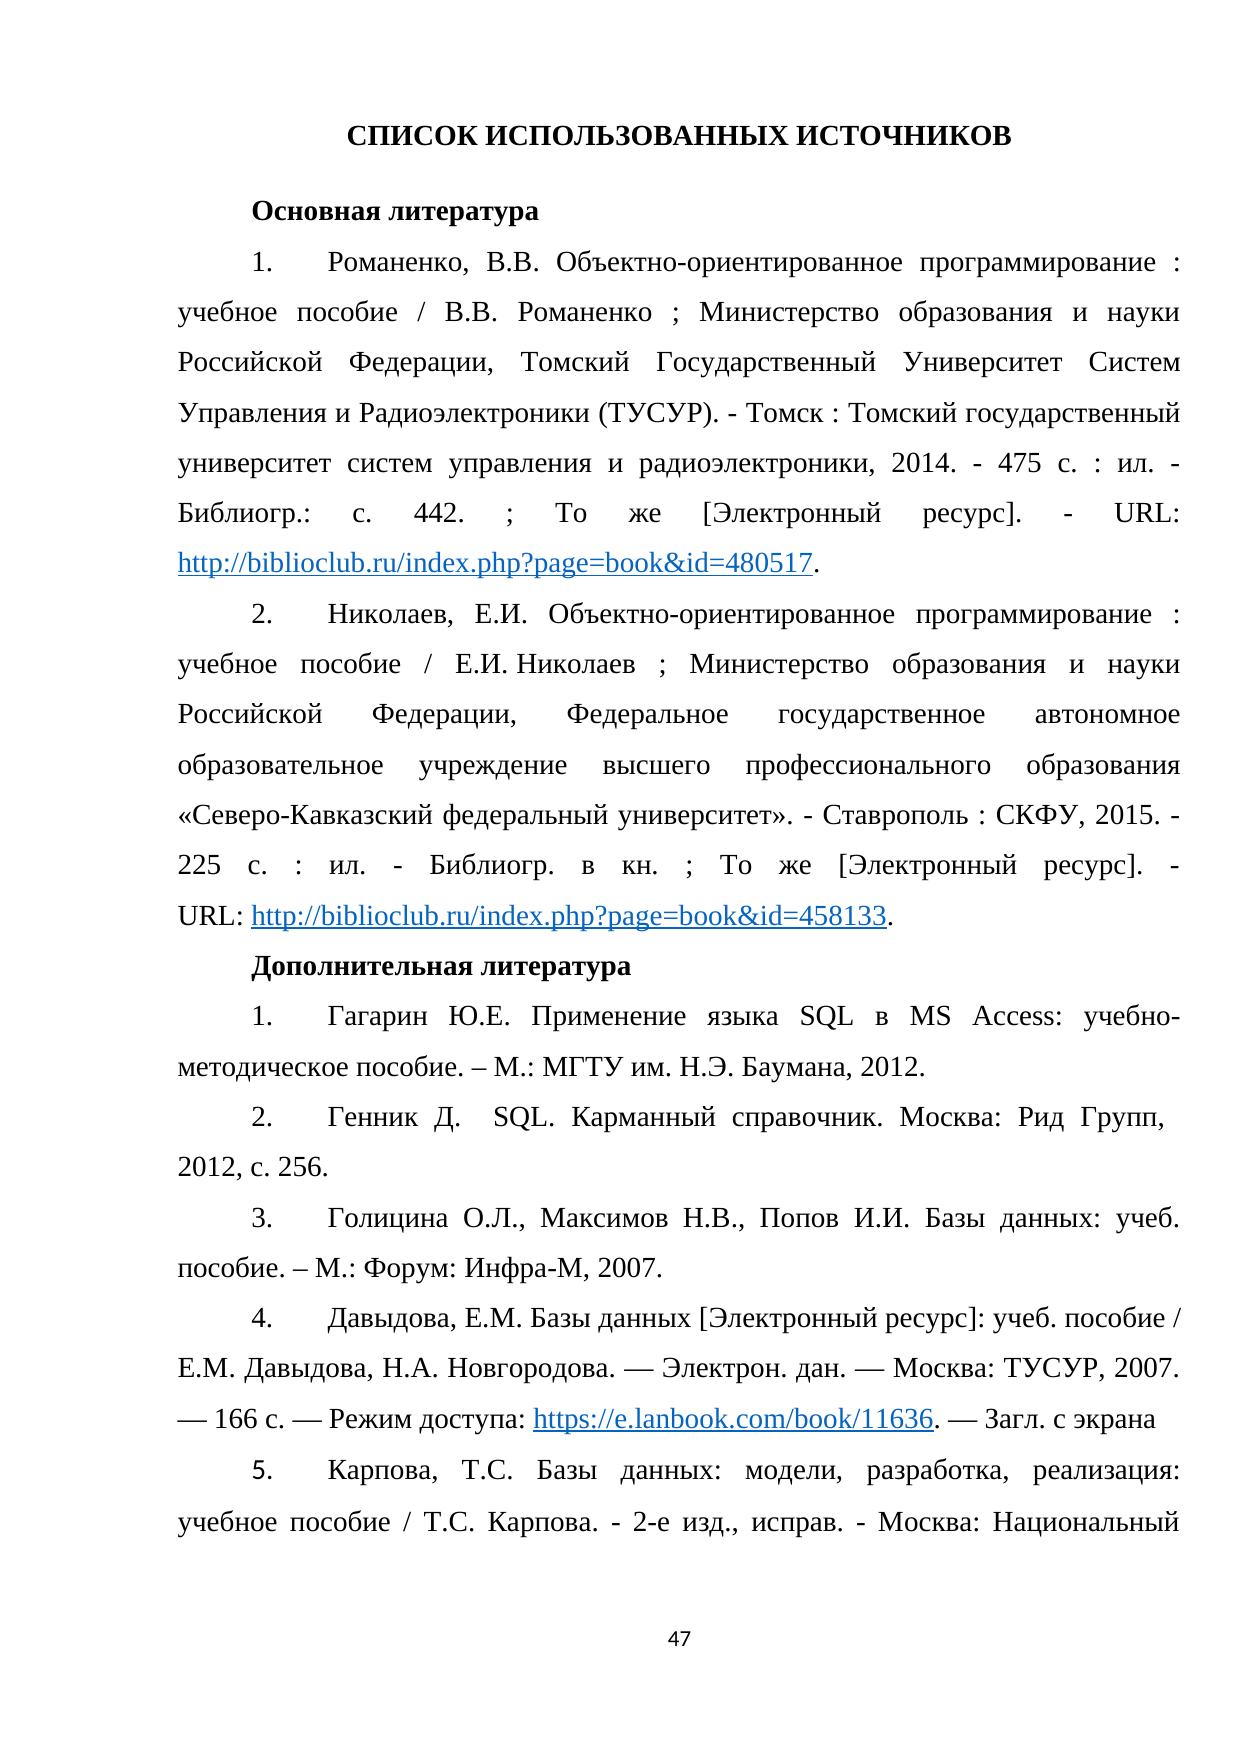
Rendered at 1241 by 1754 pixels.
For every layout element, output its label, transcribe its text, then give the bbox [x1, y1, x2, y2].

list Генник Д. SQL. Карманный справочник. Москва: Рид Групп, 2012, с. 256. [177, 1099, 1181, 1183]
text Основная литература [177, 193, 1181, 227]
list Давыдова, Е.М. Базы данных [Электронный ресурс]: учеб. пособие / Е.М. Давыдова, Н.А. Новгородова. — Электрон. дан. — Москва: ТУСУР, 2007. — 166 с. — Режим доступа: https://e.lanbook.com/book/11636. — Загл. с экрана [177, 1300, 1181, 1434]
list Романенко, В.В. Объектно-ориентированное программирование : учебное пособие / В.В. Романенко ; Министерство образования и науки Российской Федерации, Томский Государственный Университет Систем Управления и Радиоэлектроники (ТУСУР). - Томск : Томский государственный университет систем управления и радиоэлектроники, 2014. - 475 с. : ил. - Библиогр.: с. 442. ; То же [Электронный ресурс]. - URL: http://biblioclub.ru/index.php?page=book&id=480517. [177, 244, 1181, 579]
list Гагарин Ю.Е. Применение языка SQL в MS Access: учебно-методическое пособие. – М.: МГТУ им. Н.Э. Баумана, 2012. [177, 998, 1181, 1082]
list Голицина О.Л., Максимов Н.В., Попов И.И. Базы данных: учеб. пособие. – М.: Форум: Инфра-М, 2007. [177, 1200, 1181, 1283]
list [177, 1451, 1181, 1537]
list Николаев, Е.И. Объектно-ориентированное программирование : учебное пособие / Е.И. Николаев ; Министерство образования и науки Российской Федерации, Федеральное государственное автономное образовательное учреждение высшего профессионального образования «Северо-Кавказский федеральный университет». - Ставрополь : СКФУ, 2015. - 225 с. : ил. - Библиогр. в кн. ; То же [Электронный ресурс]. - URL: http://biblioclub.ru/index.php?page=book&id=458133. [177, 596, 1181, 931]
text СПИСОК ИСПОЛЬЗОВАННЫХ ИСТОЧНИКОВ [177, 118, 1181, 152]
text Дополнительная литература [177, 948, 1181, 982]
